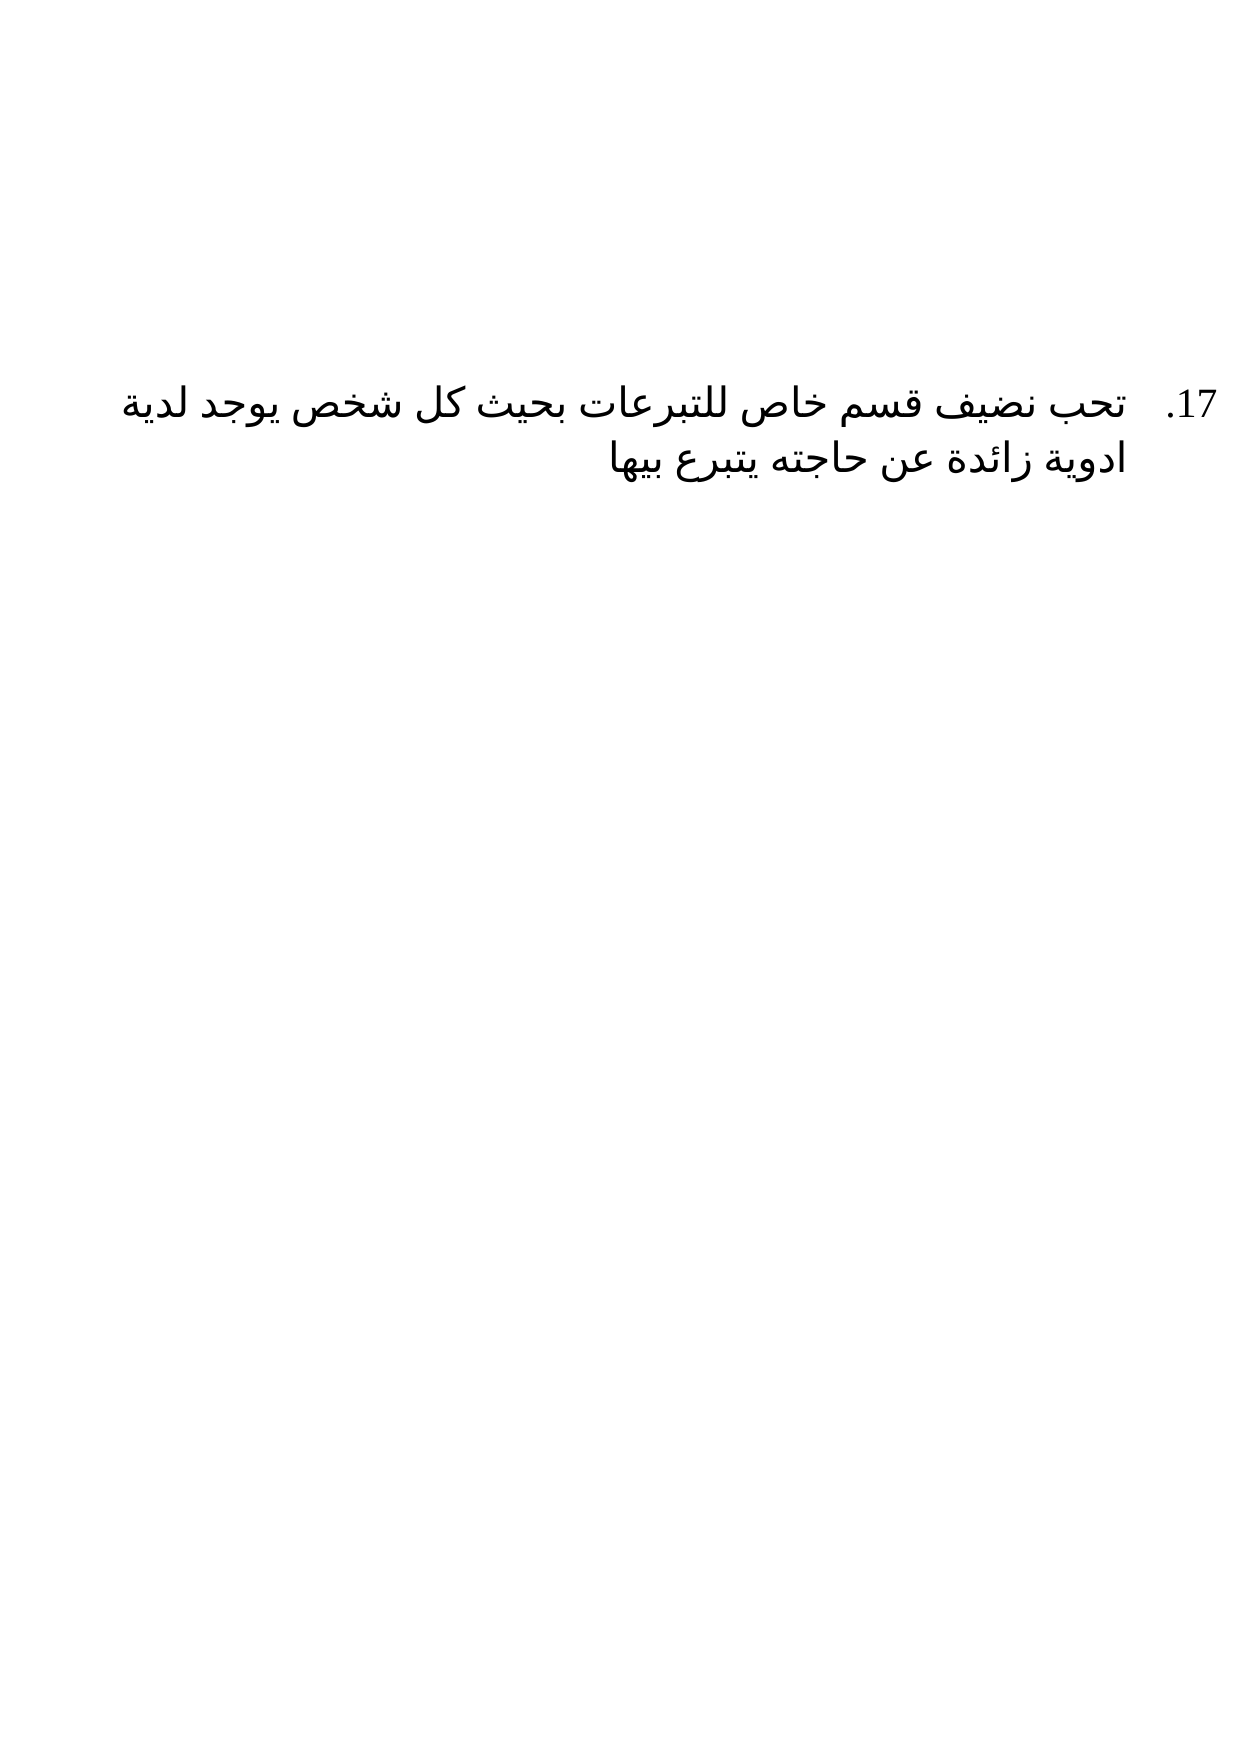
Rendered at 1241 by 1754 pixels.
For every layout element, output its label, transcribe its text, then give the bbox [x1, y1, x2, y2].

list تحب نضيف قسم خاص للتبرعات بحيث كل شخص يوجد لدية ادوية زائدة عن حاجته يتبرع بيها [75, 379, 1165, 482]
